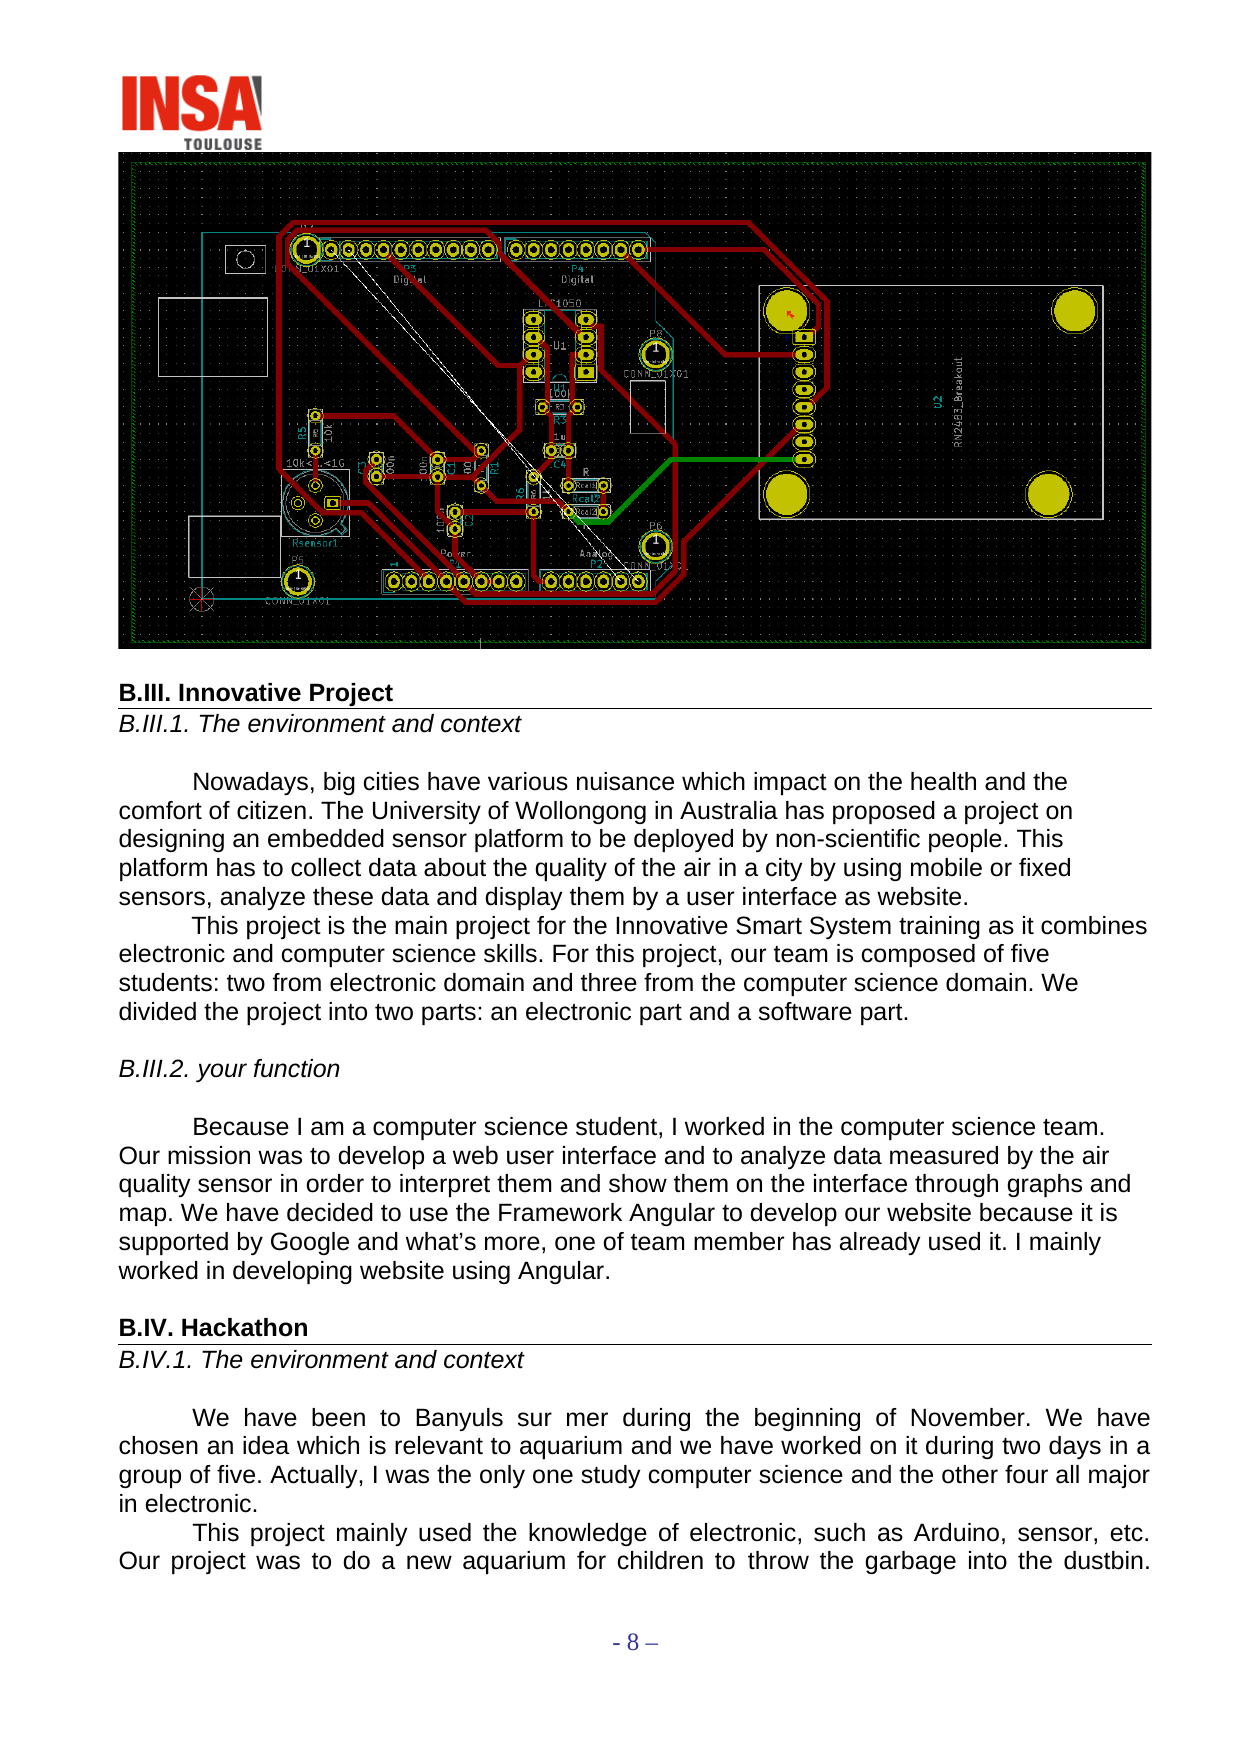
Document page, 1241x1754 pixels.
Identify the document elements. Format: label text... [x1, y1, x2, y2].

text B.IV.1. The environment and context [118, 1345, 1152, 1374]
subtitle B.III. Innovative Project [118, 678, 1152, 708]
text Because I am a computer science student, I worked in the computer science team. Our mission was to develop a web user interface and to analyze data measured by the air quality sensor in order to interpret them and show them on the interface through graphs and map. We have decided to use the Framework Angular to develop our website because it is supported by Google and what’s more, one of team member has already used it. I mainly worked in developing website using Angular. [118, 1112, 1152, 1284]
subtitle B.IV. Hackathon [118, 1313, 1152, 1344]
text B.III.1. The environment and context [118, 709, 1152, 738]
text Nowadays, big cities have various nuisance which impact on the health and the comfort of citizen. The University of Wollongong in Australia has proposed a project on designing an embedded sensor platform to be deployed by non-scientific people. This platform has to collect data about the quality of the air in a city by using mobile or fixed sensors, analyze these data and display them by a user interface as website. [118, 767, 1152, 911]
picture [118, 73, 1152, 649]
text This project is the main project for the Innovative Smart System training as it combines electronic and computer science skills. For this project, our team is composed of five students: two from electronic domain and three from the computer science domain. We divided the project into two parts: an electronic part and a software part. [118, 911, 1152, 1026]
text We have been to Banyuls sur mer during the beginning of November. We have chosen an idea which is relevant to aquarium and we have worked on it during two days in a group of five. Actually, I was the only one study computer science and the other four all major in electronic. [118, 1403, 1152, 1518]
text B.III.2. your function [118, 1054, 1152, 1083]
